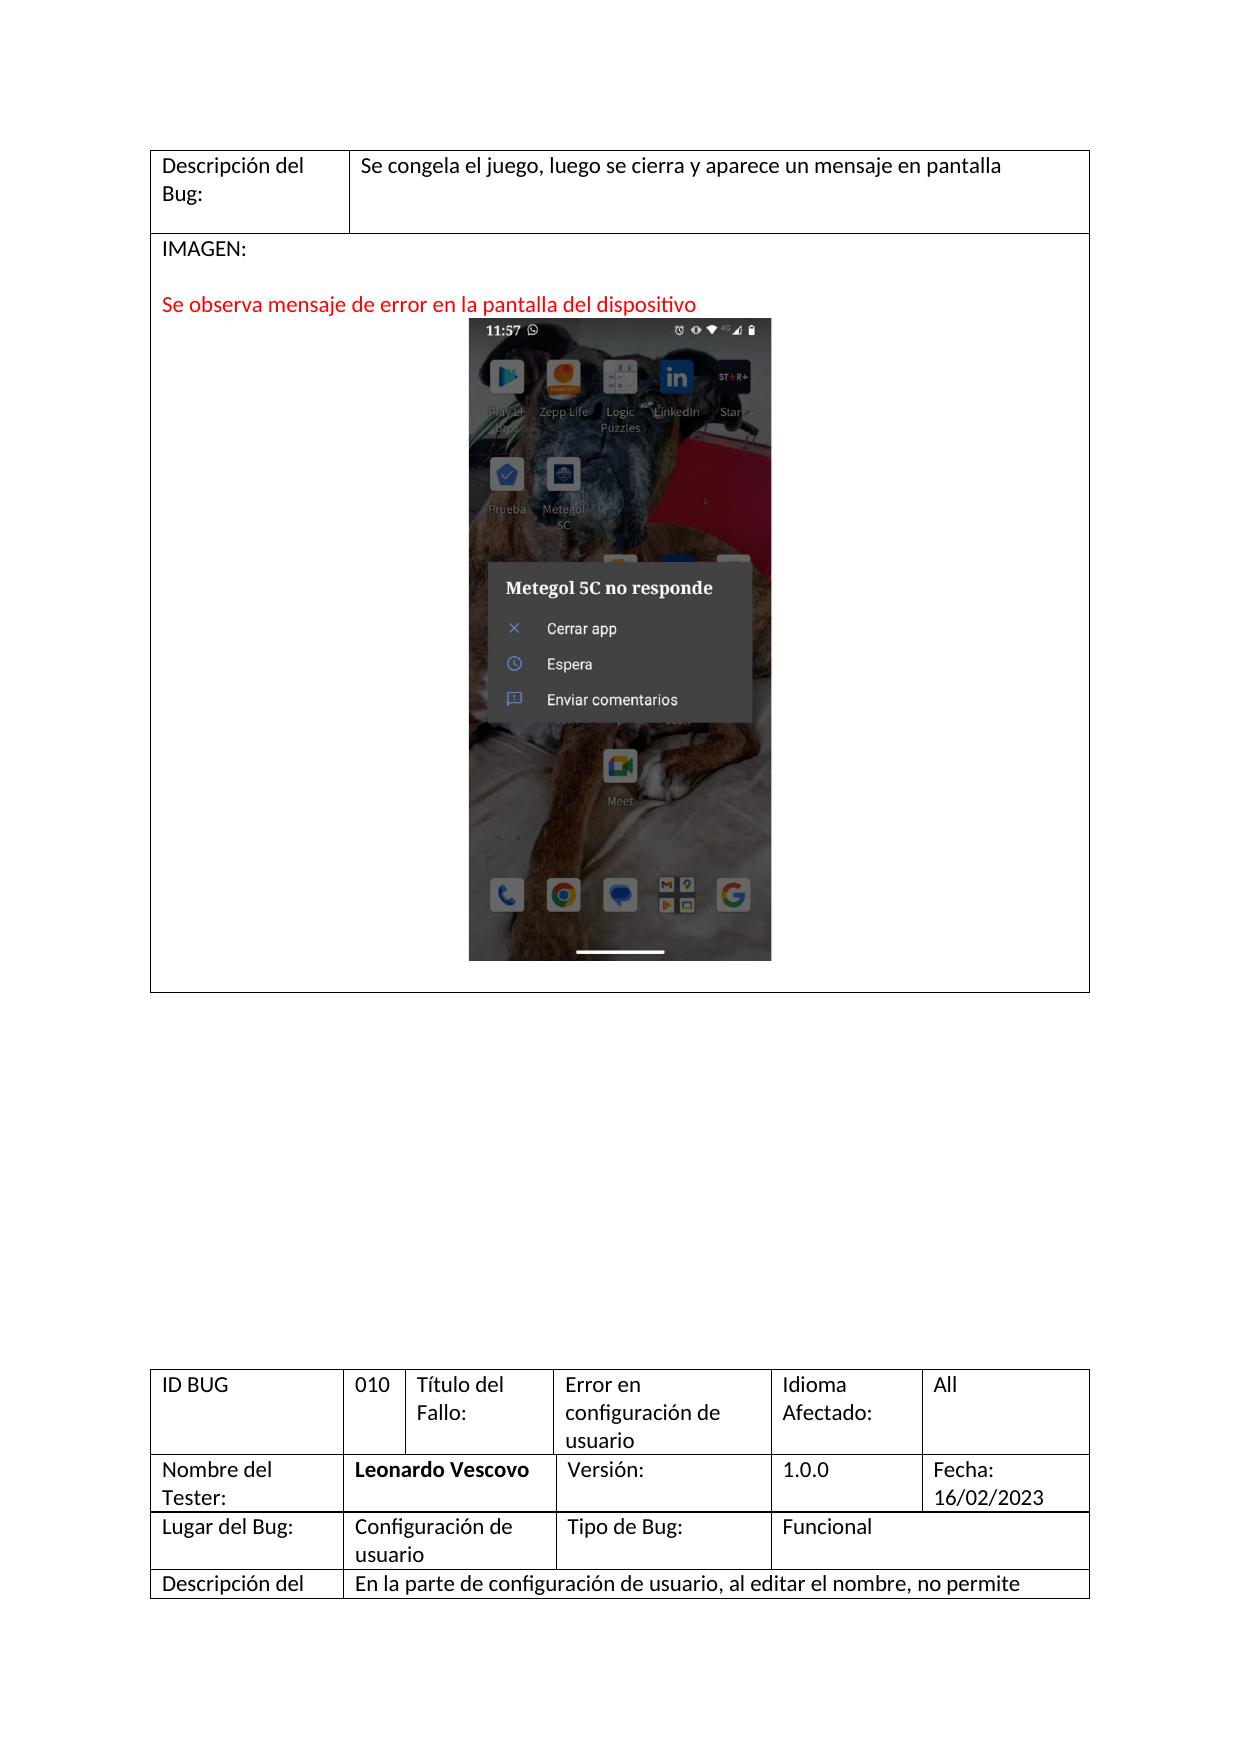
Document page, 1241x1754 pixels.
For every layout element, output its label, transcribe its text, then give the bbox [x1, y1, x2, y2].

table_cell Se congela el juego, luego se cierra y aparece un mensaje en pantalla [350, 151, 1089, 233]
table_header Error en configuración de usuario [554, 1370, 771, 1454]
table_cell Fecha: 16/02/2023 [923, 1455, 1089, 1511]
table_cell 1.0.0 [772, 1455, 922, 1511]
table_cell IMAGEN: Se observa mensaje de error en la pantalla del dispositivo [151, 234, 1089, 992]
table_cell Tipo de Bug: [557, 1513, 771, 1568]
table_header 010 [344, 1370, 405, 1454]
table_header All [923, 1370, 1089, 1454]
table_cell Lugar del Bug: [151, 1513, 343, 1568]
table_header Título del Fallo: [406, 1370, 553, 1454]
picture [468, 318, 772, 961]
table_header Idioma Afectado: [772, 1370, 922, 1454]
table_cell Leonardo Vescovo [344, 1455, 556, 1511]
table_cell Descripción del Bug: [151, 151, 349, 233]
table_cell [151, 1570, 343, 1598]
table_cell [344, 1570, 1089, 1598]
table_header ID BUG [151, 1370, 343, 1454]
table_cell Funcional [772, 1513, 1089, 1568]
table_cell Nombre del Tester: [151, 1455, 343, 1511]
table_cell Configuración de usuario [344, 1513, 556, 1568]
table_cell Versión: [557, 1455, 771, 1511]
